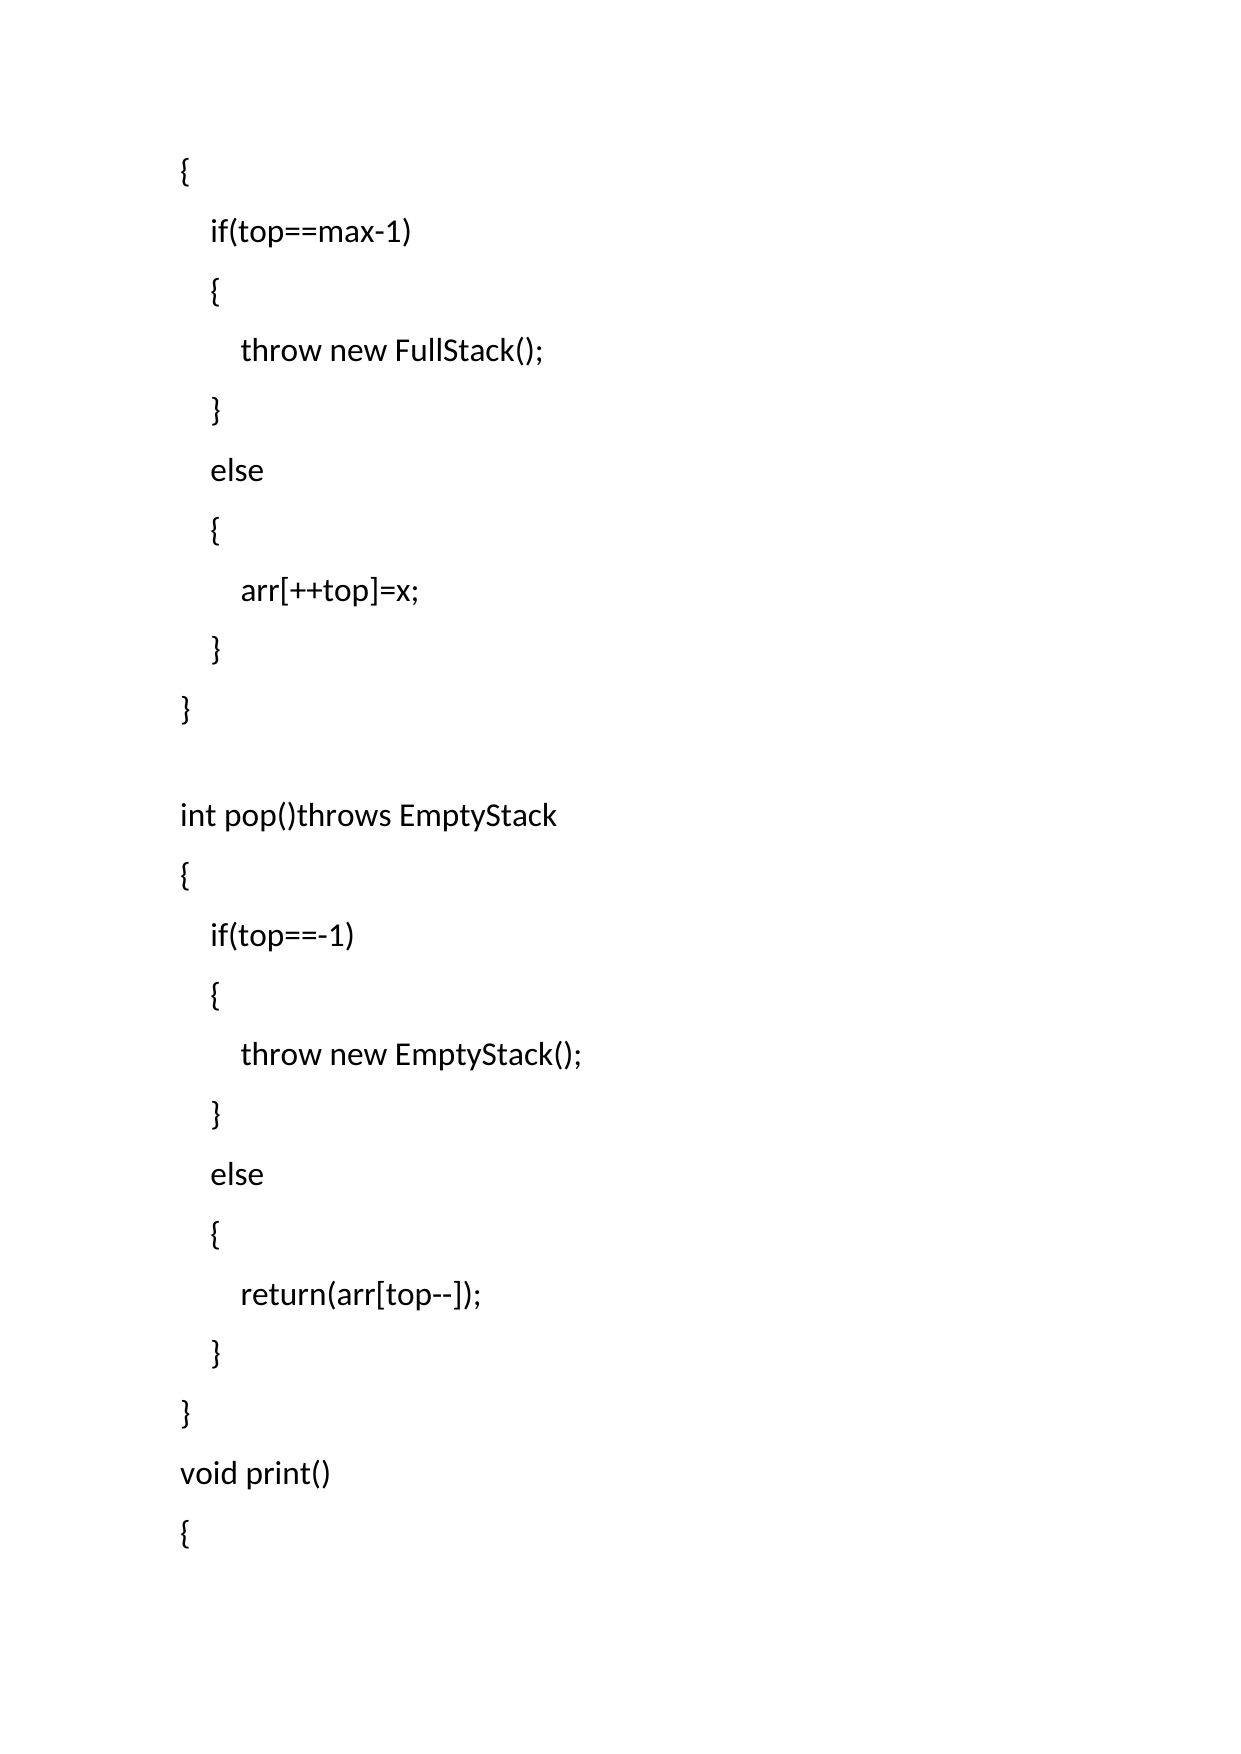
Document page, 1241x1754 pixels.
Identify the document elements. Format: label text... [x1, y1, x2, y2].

text return(arr[top--]); [150, 1273, 1090, 1313]
text } [150, 1093, 1090, 1134]
text } [150, 1332, 1090, 1373]
text } [150, 628, 1090, 669]
text { [150, 1213, 1090, 1253]
text { [150, 150, 1090, 191]
text int pop()throws EmptyStack [150, 794, 1090, 835]
text { [150, 269, 1090, 310]
text } [150, 1392, 1090, 1433]
text throw new FullStack(); [150, 329, 1090, 370]
text if(top==-1) [150, 914, 1090, 954]
text void print() [150, 1452, 1090, 1493]
text } [150, 389, 1090, 430]
text arr[++top]=x; [150, 568, 1090, 609]
text if(top==max-1) [150, 210, 1090, 251]
text else [150, 1153, 1090, 1194]
text { [150, 1512, 1090, 1552]
text else [150, 449, 1090, 490]
text { [150, 854, 1090, 895]
text { [150, 974, 1090, 1014]
text } [150, 688, 1090, 729]
text { [150, 509, 1090, 549]
text throw new EmptyStack(); [150, 1033, 1090, 1074]
